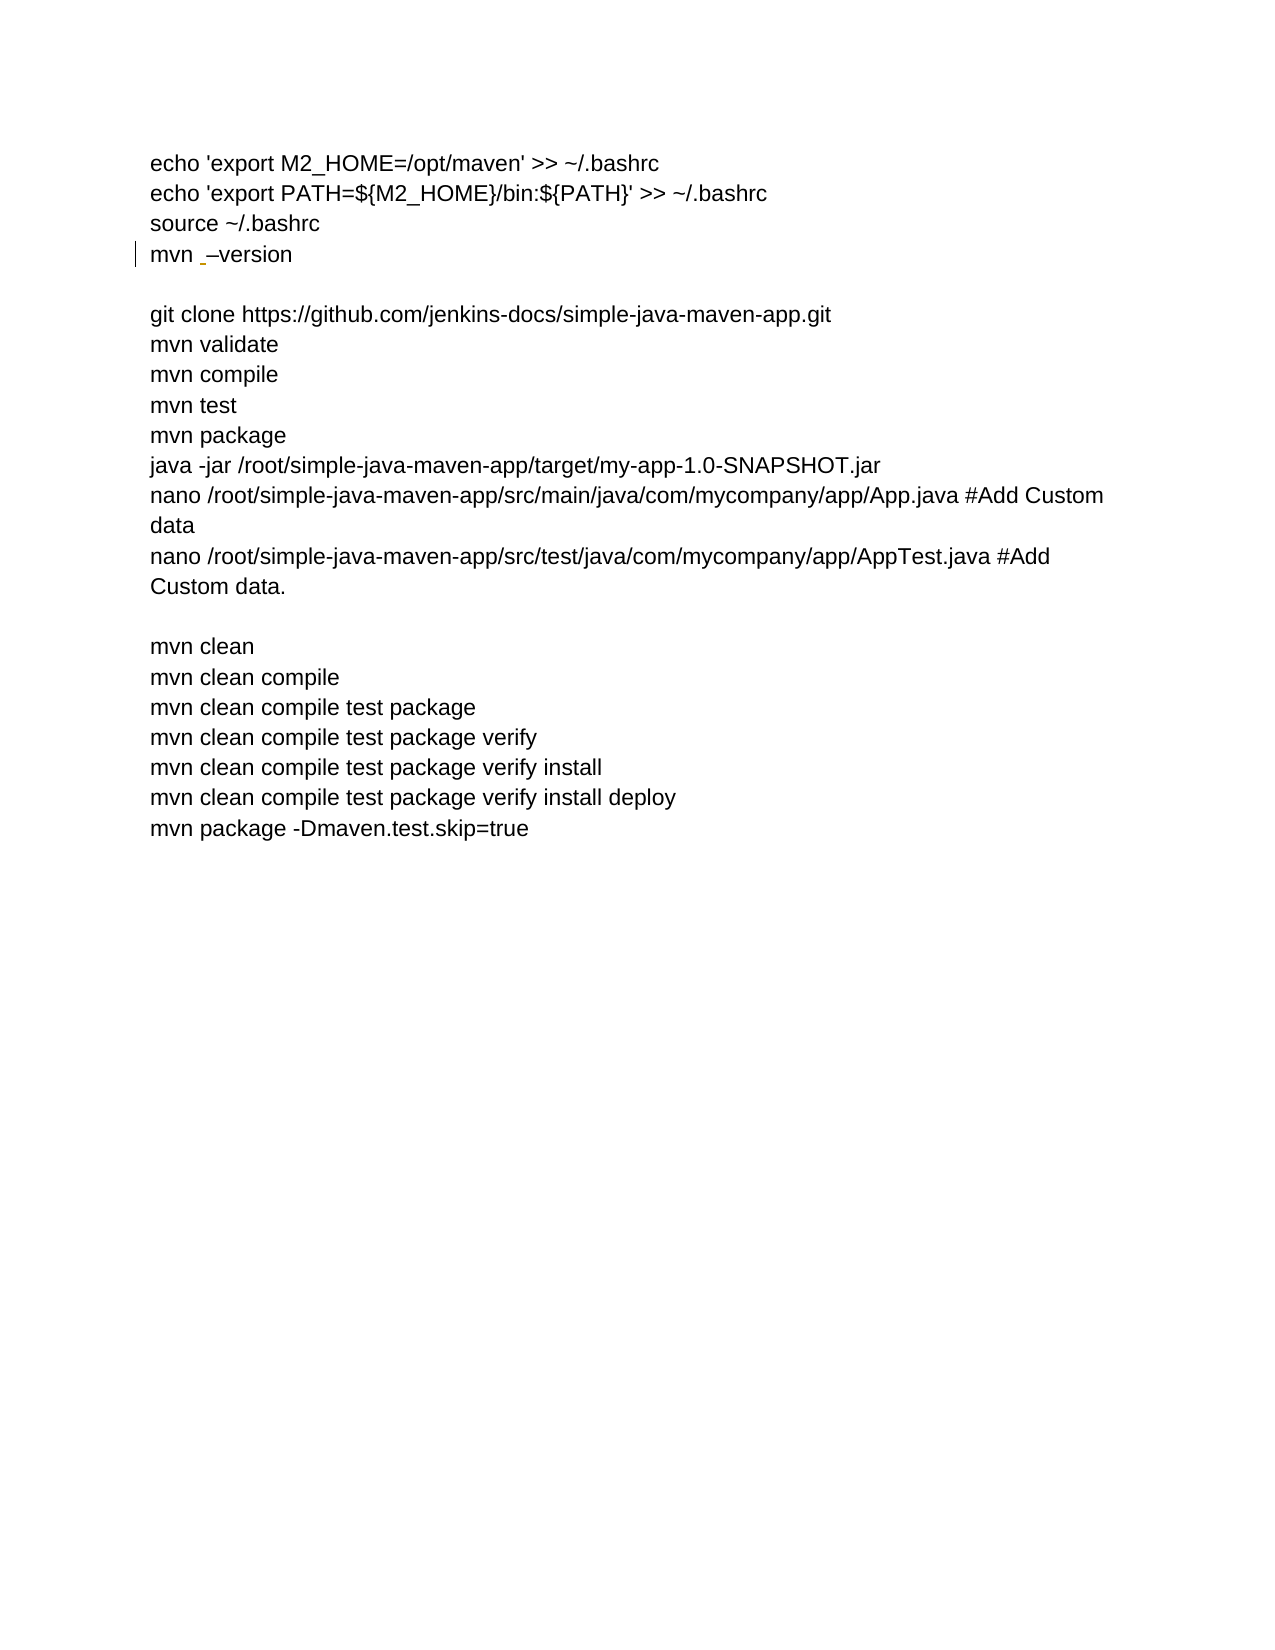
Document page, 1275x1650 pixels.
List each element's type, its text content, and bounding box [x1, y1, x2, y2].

text mvn compile [150, 361, 1125, 388]
text source ~/.bashrc [150, 210, 1125, 237]
text echo 'export PATH=${M2_HOME}/bin:${PATH}' >> ~/.bashrc [150, 180, 1125, 207]
text echo 'export M2_HOME=/opt/maven' >> ~/.bashrc [150, 150, 1125, 176]
text java -jar /root/simple-java-maven-app/target/my-app-1.0-SNAPSHOT.jar [150, 452, 1125, 478]
text mvn test [150, 392, 1125, 418]
text mvn clean compile [150, 663, 1125, 690]
text mvn package [150, 422, 1125, 448]
text mvn clean [150, 633, 1125, 660]
text mvn clean compile test package verify [150, 724, 1125, 750]
text mvn clean compile test package [150, 694, 1125, 720]
text mvn clean compile test package verify install [150, 754, 1125, 781]
text mvn validate [150, 331, 1125, 358]
text mvn clean compile test package verify install deploy [150, 784, 1125, 811]
text nano /root/simple-java-maven-app/src/main/java/com/mycompany/app/App.java #Add Custom data [150, 482, 1125, 539]
text mvn package -Dmaven.test.skip=true [150, 814, 1125, 841]
text nano /root/simple-java-maven-app/src/test/java/com/mycompany/app/AppTest.java #Add Custom data. [150, 543, 1125, 599]
text mvn –version [150, 241, 1125, 267]
text git clone https://github.com/jenkins-docs/simple-java-maven-app.git [150, 301, 1125, 327]
